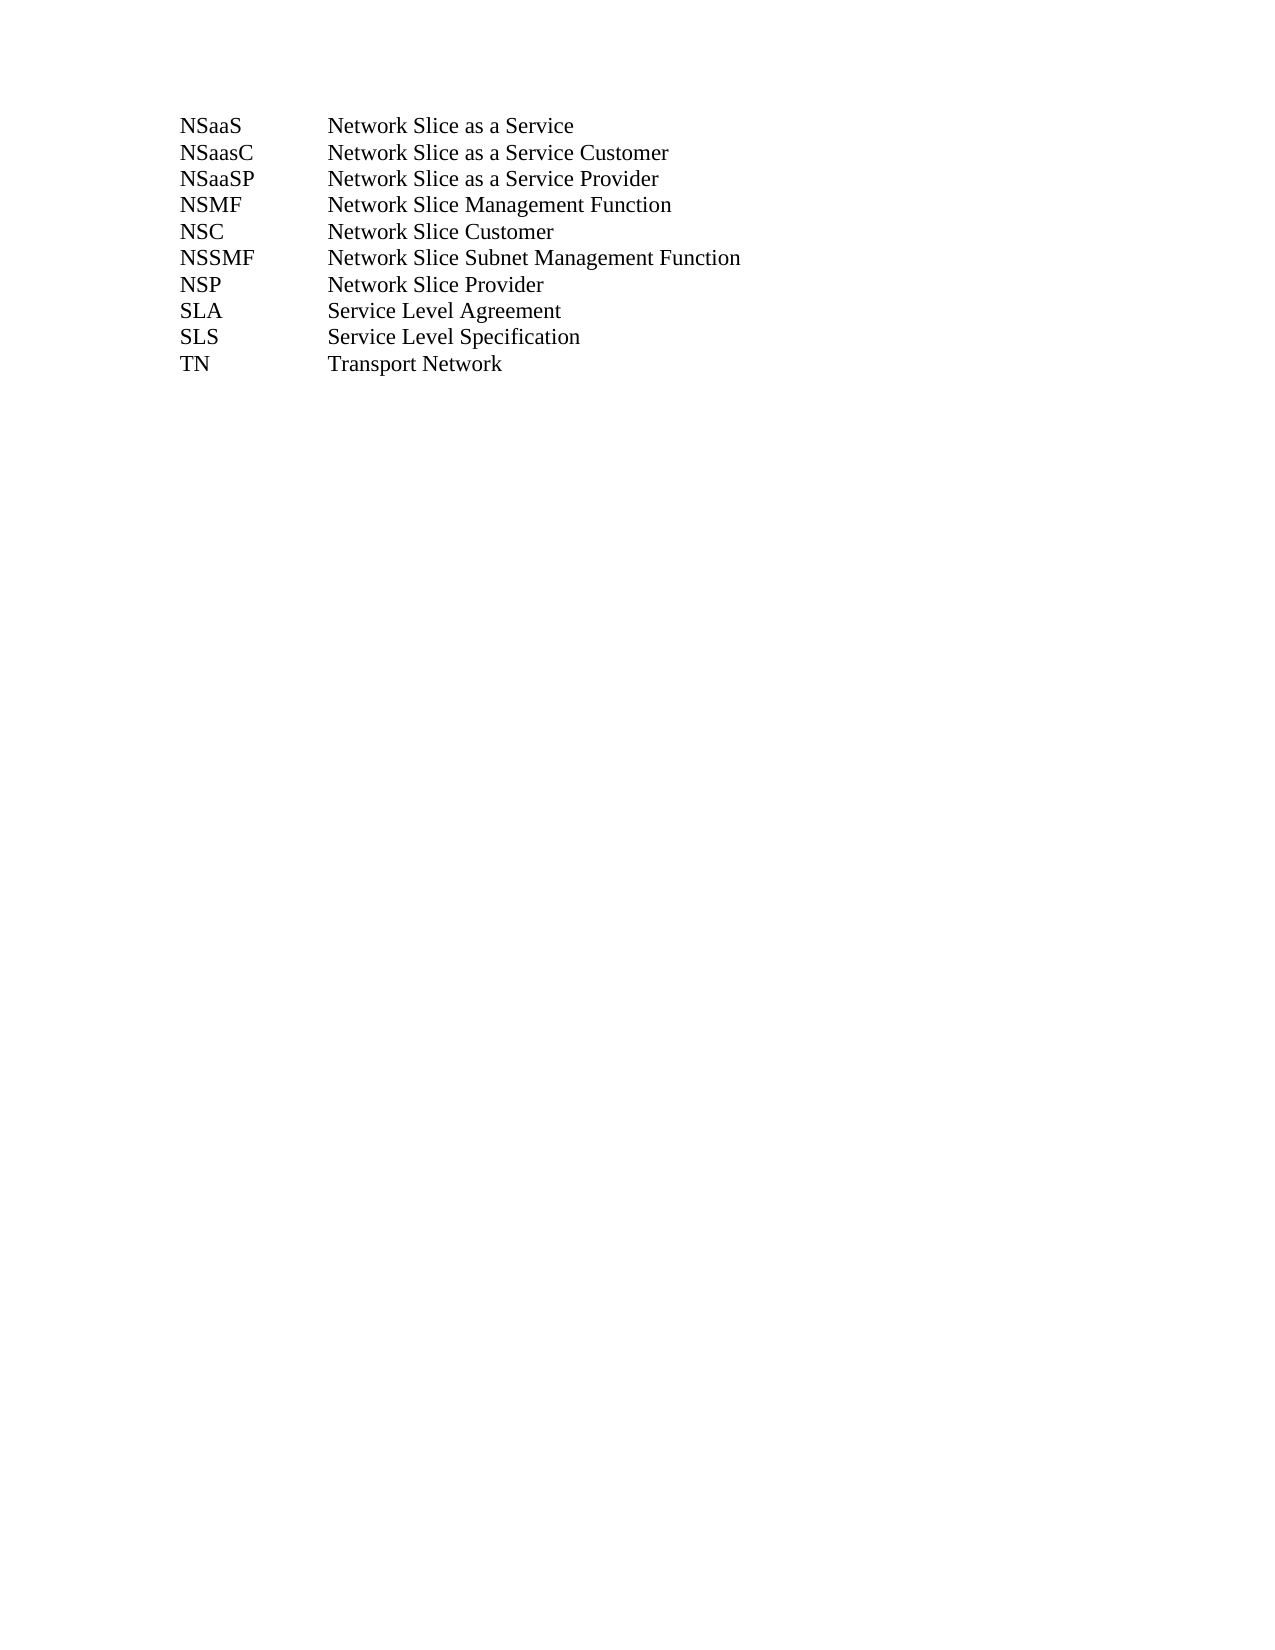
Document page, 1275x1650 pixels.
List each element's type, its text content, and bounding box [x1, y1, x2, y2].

text NSaaSP Network Slice as a Service Provider [179, 165, 1125, 192]
text SLS Service Level Specification [179, 323, 1125, 350]
text SLA Service Level Agreement [179, 297, 1125, 323]
text NSSMF Network Slice Subnet Management Function [179, 244, 1125, 271]
text NSaaS Network Slice as a Service [179, 112, 1125, 139]
text TN Transport Network [179, 350, 1125, 376]
text NSaasC Network Slice as a Service Customer [179, 139, 1125, 165]
text NSC Network Slice Customer [179, 218, 1125, 244]
text NSP Network Slice Provider [179, 271, 1125, 297]
text NSMF Network Slice Management Function [179, 192, 1125, 218]
